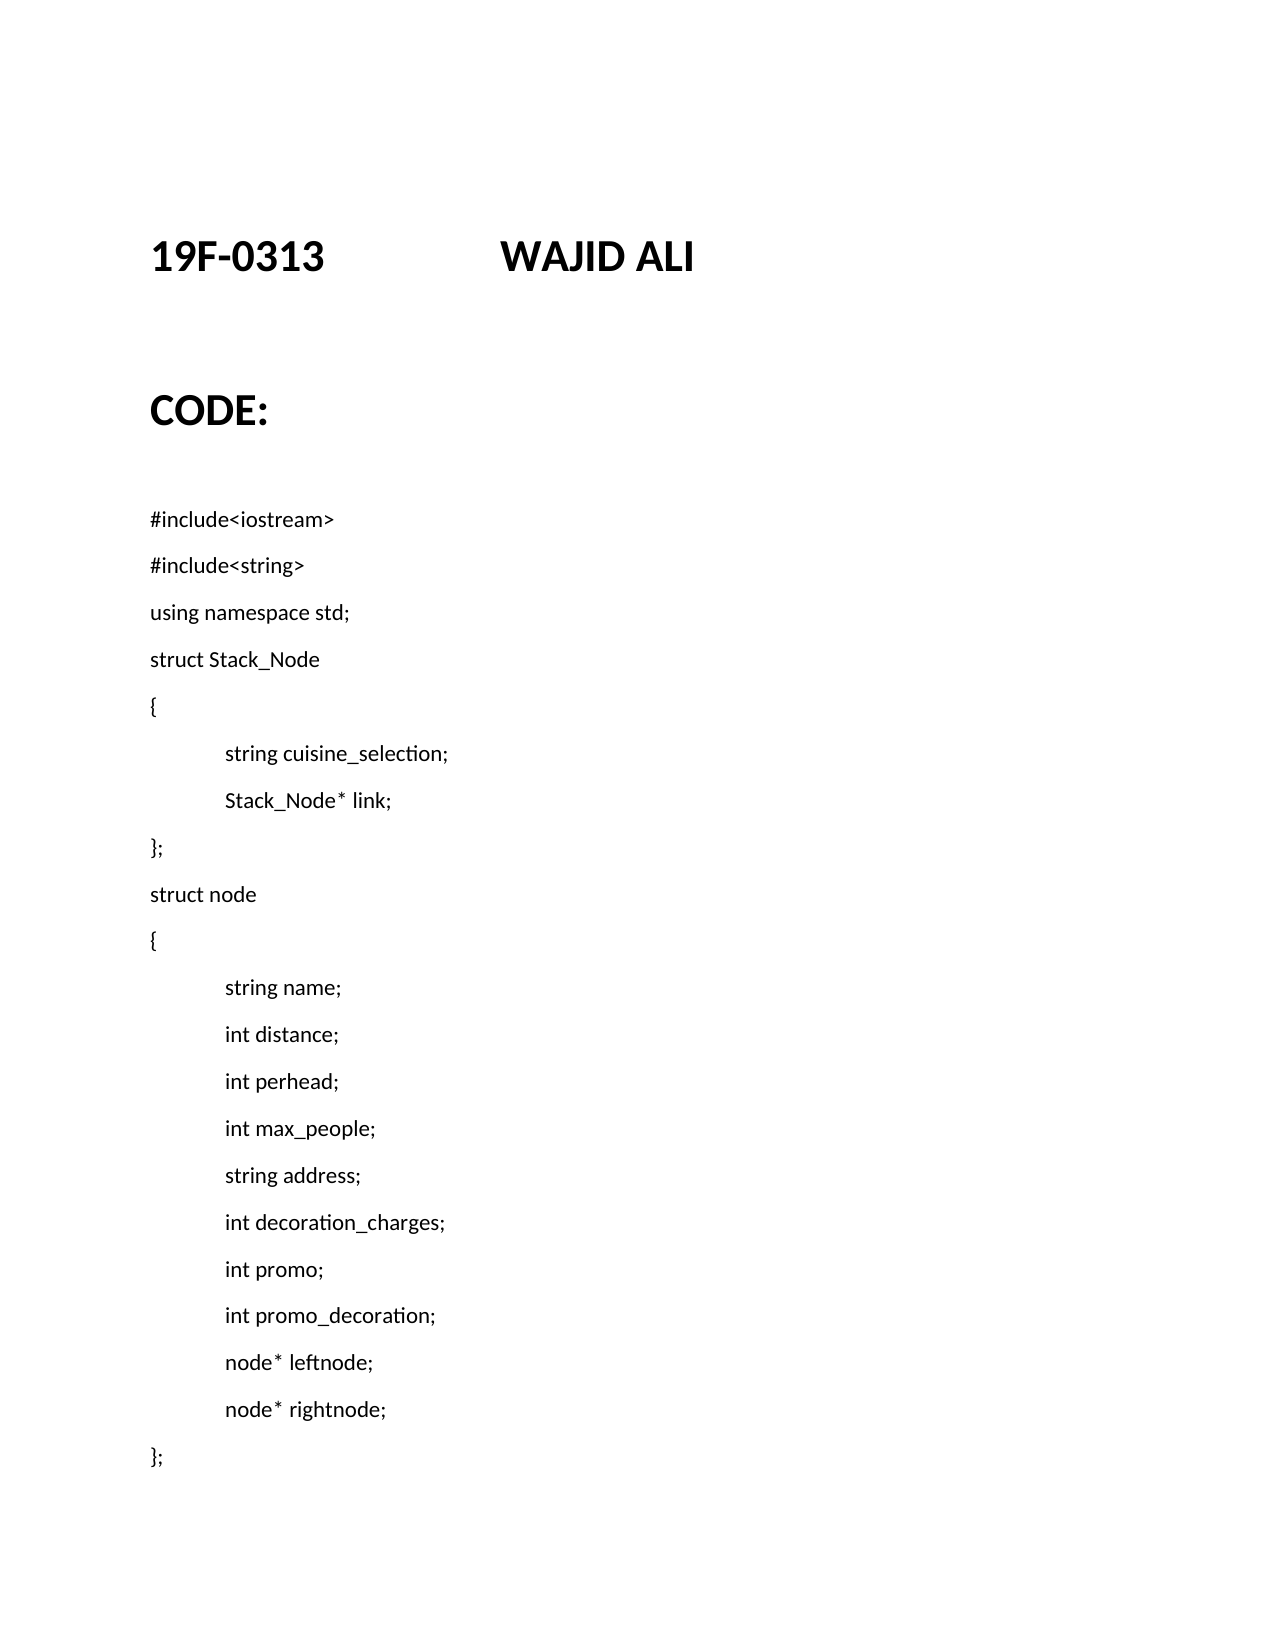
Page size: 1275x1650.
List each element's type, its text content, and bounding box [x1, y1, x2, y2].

text int distance; [150, 1020, 1125, 1048]
text string address; [150, 1161, 1125, 1189]
text node* rightnode; [150, 1395, 1125, 1423]
text struct node [150, 880, 1125, 908]
text int perhead; [150, 1067, 1125, 1095]
text struct Stack_Node [150, 645, 1125, 673]
text int promo_decoration; [150, 1302, 1125, 1330]
text 19F-0313 WAJID ALI [150, 227, 1125, 283]
text node* leftnode; [150, 1348, 1125, 1377]
text { [150, 927, 1125, 955]
text using namespace std; [150, 598, 1125, 627]
text #include<iostream> [150, 505, 1125, 533]
text string cuisine_selection; [150, 739, 1125, 767]
text int max_people; [150, 1114, 1125, 1142]
text }; [150, 1442, 1125, 1470]
text { [150, 692, 1125, 720]
text int decoration_charges; [150, 1208, 1125, 1236]
text }; [150, 833, 1125, 861]
text Stack_Node* link; [150, 786, 1125, 814]
text int promo; [150, 1255, 1125, 1283]
text CODE: [150, 381, 1125, 437]
text #include<string> [150, 552, 1125, 580]
text string name; [150, 973, 1125, 1002]
